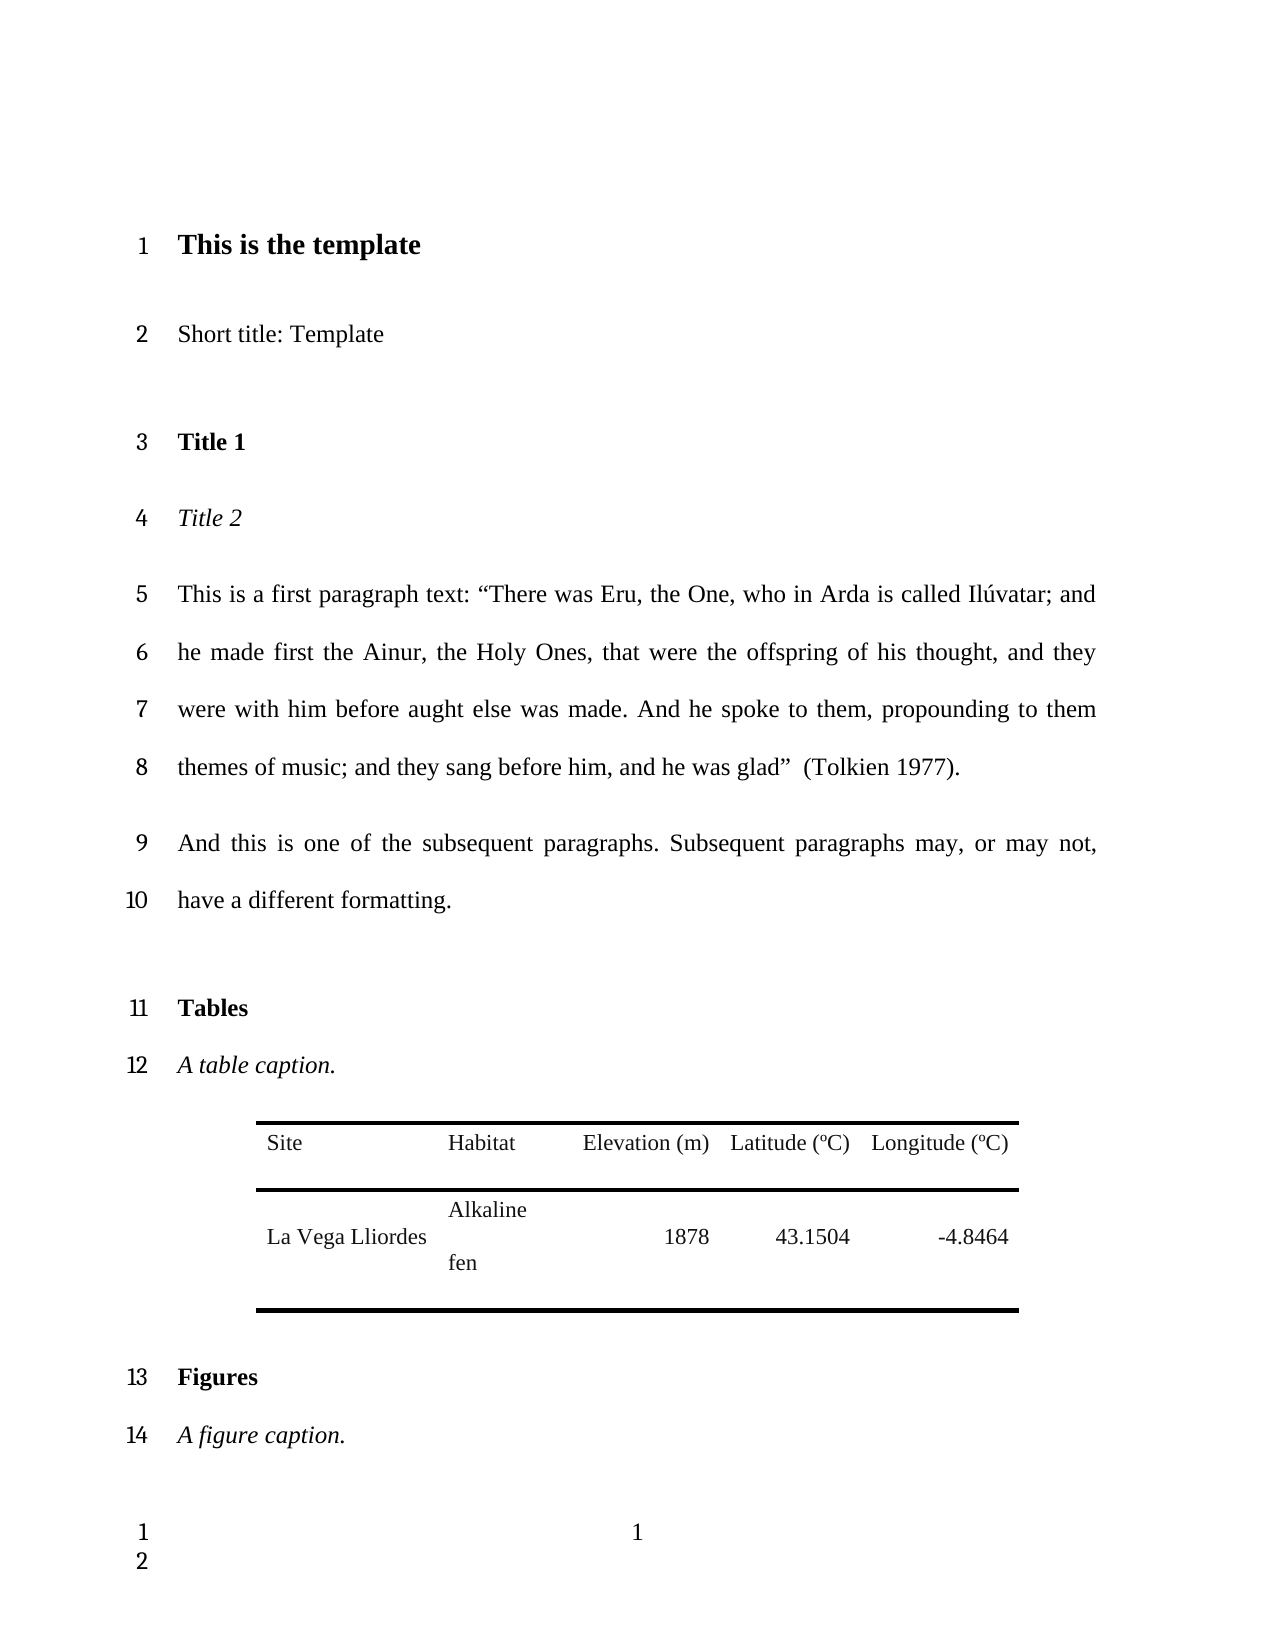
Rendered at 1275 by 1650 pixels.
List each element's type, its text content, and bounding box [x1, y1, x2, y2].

text This is a first paragraph text: “There was Eru, the One, who in Arda is called Ilúvatar; and he made first the Ainur, the Holy Ones, that were the offspring of his thought, and they were with him before aught else was made. And he spoke to them, propounding to them themes of music; and they sang before him, and he was glad” (Tolkien 1977). [177, 579, 1098, 781]
table_cell -4.8464 [860, 1192, 1019, 1308]
table_header Latitude (ºC) [720, 1125, 860, 1188]
table_cell 1878 [572, 1192, 719, 1308]
table_cell 43.1504 [720, 1192, 860, 1308]
subtitle Tables [177, 993, 1098, 1022]
text A figure caption. [177, 1420, 1098, 1449]
table_header Habitat [438, 1125, 572, 1188]
table_header Site [256, 1125, 437, 1188]
table_cell La Vega Lliordes [256, 1192, 437, 1308]
table_header Elevation (m) [572, 1125, 719, 1188]
subtitle Figures [177, 1362, 1098, 1391]
title This is the template [177, 227, 1098, 261]
subtitle Short title: Template [177, 319, 1098, 348]
text And this is one of the subsequent paragraphs. Subsequent paragraphs may, or may not, have a different formatting. [177, 828, 1098, 914]
subtitle Title 2 [177, 503, 1098, 532]
subtitle Title 1 [177, 427, 1098, 456]
table_cell Alkaline fen [438, 1192, 572, 1308]
text A table caption. [177, 1051, 1098, 1079]
table_header Longitude (ºC) [860, 1125, 1019, 1188]
